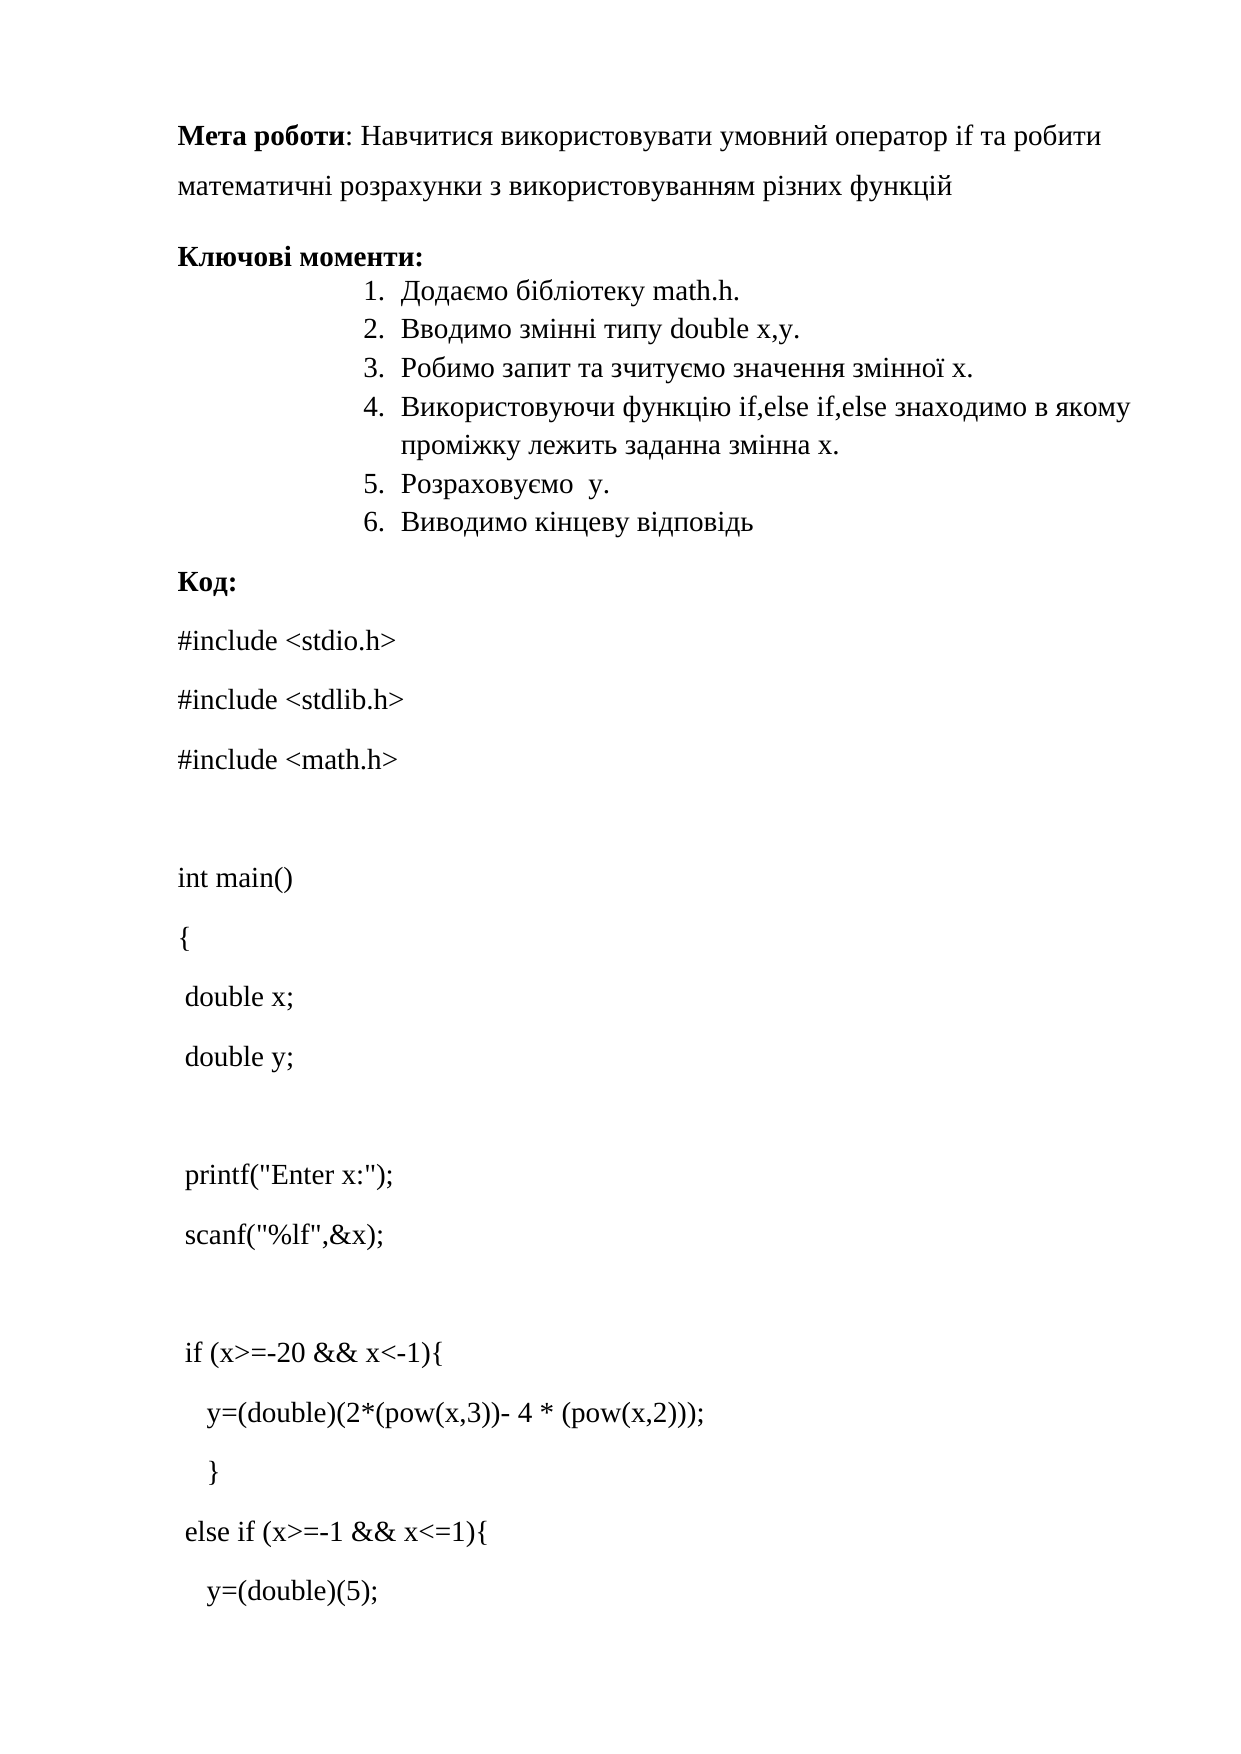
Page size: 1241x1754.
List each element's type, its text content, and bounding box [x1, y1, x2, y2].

text double y; [177, 1039, 1152, 1072]
text #include <stdio.h> [177, 623, 1152, 657]
text #include <stdlib.h> [177, 682, 1152, 716]
text } [177, 1454, 1152, 1488]
text #include <math.h> [177, 742, 1152, 775]
list Виводимо кінцеву відповідь [363, 504, 1152, 538]
text Мета роботи: Навчитися використовувати умовний оператор if та робити математичні розрахунки з використовуванням різних функцій [177, 118, 1152, 202]
text { [177, 920, 1152, 953]
text else if (x>=-1 && x<=1){ [177, 1514, 1152, 1547]
text Ключові моменти: [177, 239, 1152, 273]
list Додаємо бібліотеку math.h. [363, 273, 1152, 307]
list Використовуючи функцію if,else if,else знаходимо в якому проміжку лежить заданна змінна х. [363, 389, 1152, 461]
text y=(double)(2*(pow(x,3))- 4 * (pow(x,2))); [177, 1395, 1152, 1428]
list Вводимо змінні типу double x,y. [363, 312, 1152, 345]
text printf("Enter x:"); [177, 1157, 1152, 1191]
text scanf("%lf",&x); [177, 1217, 1152, 1250]
text Код: [177, 564, 1152, 597]
text y=(double)(5); [177, 1573, 1152, 1607]
text if (x>=-20 && x<-1){ [177, 1336, 1152, 1369]
list Розраховуємо у. [363, 466, 1152, 499]
text double x; [177, 979, 1152, 1013]
list Робимо запит та зчитуємо значення змінної х. [363, 350, 1152, 384]
text int main() [177, 861, 1152, 894]
